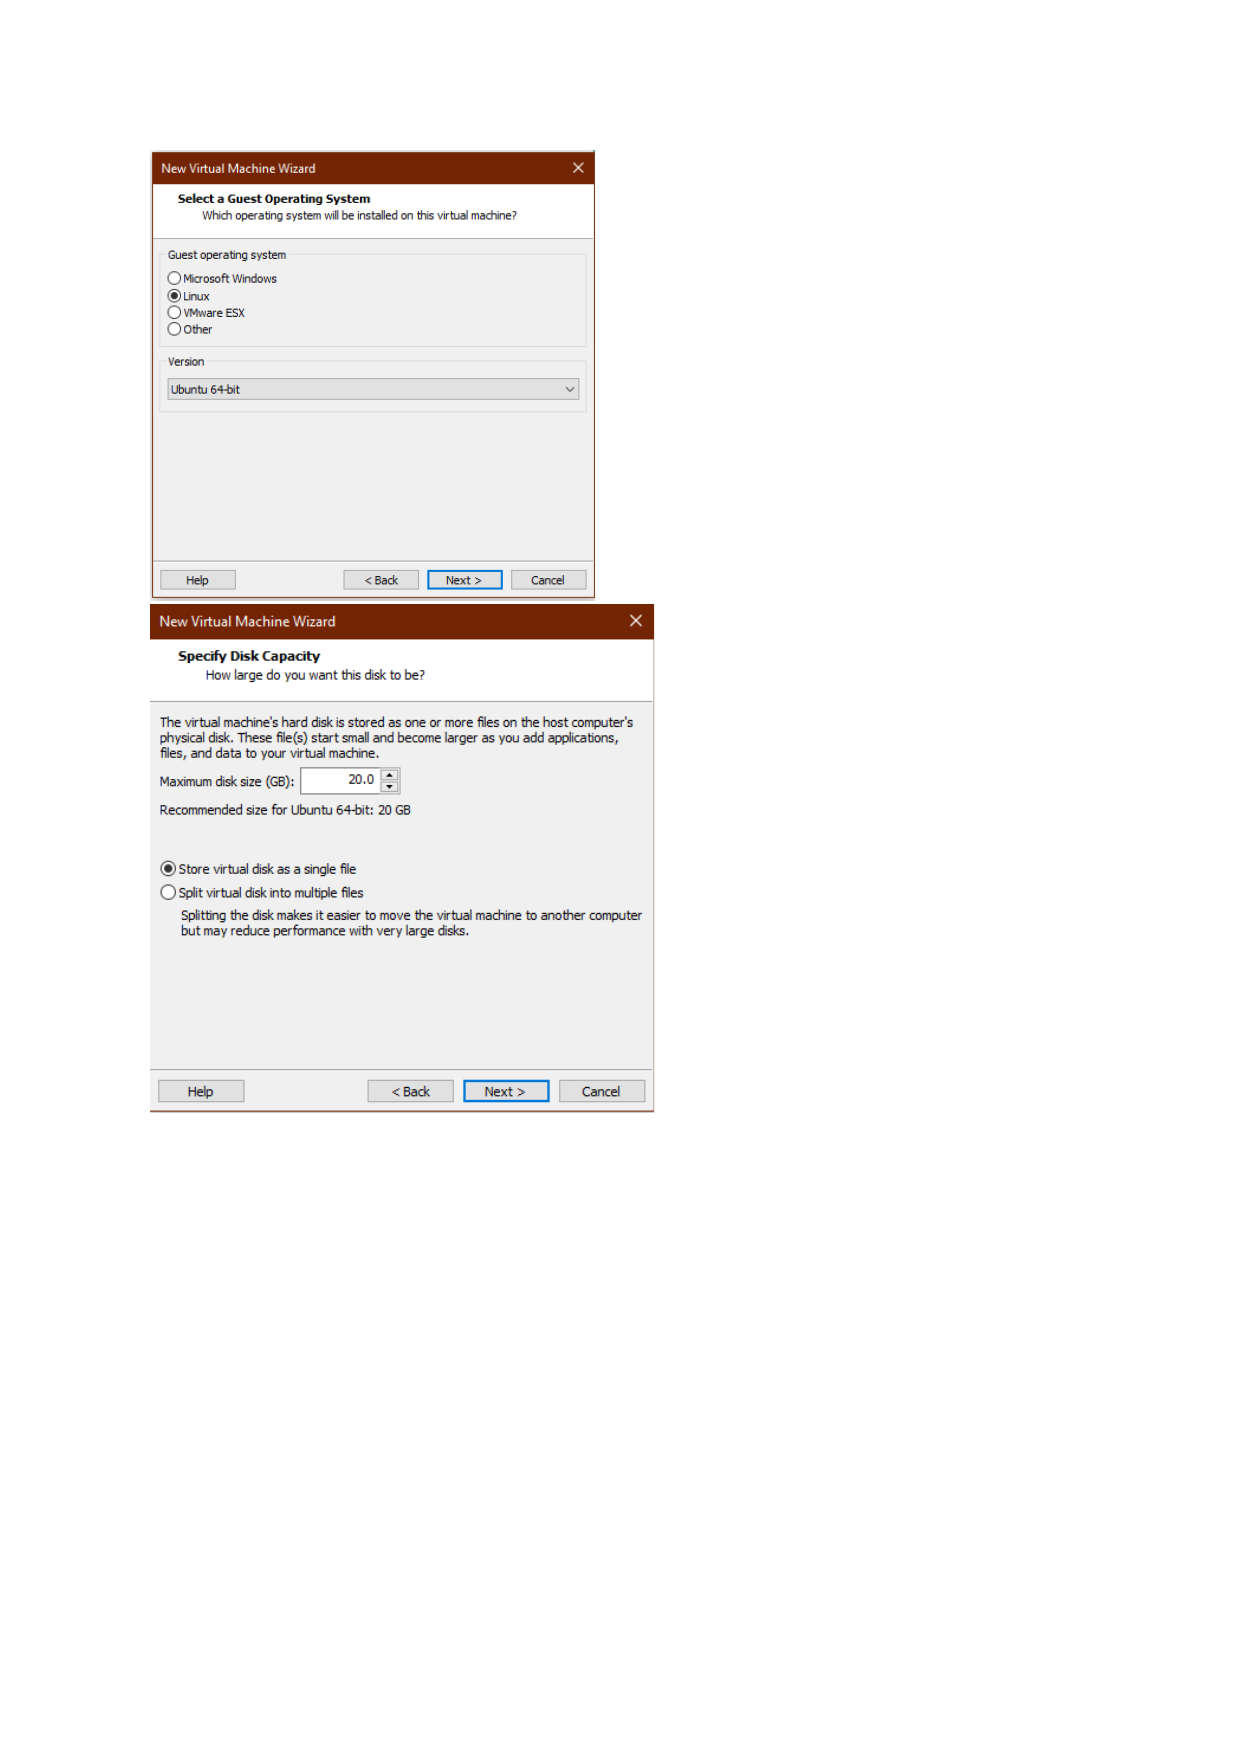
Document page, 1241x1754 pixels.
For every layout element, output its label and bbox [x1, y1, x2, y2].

picture [150, 604, 655, 1113]
picture [150, 150, 596, 601]
